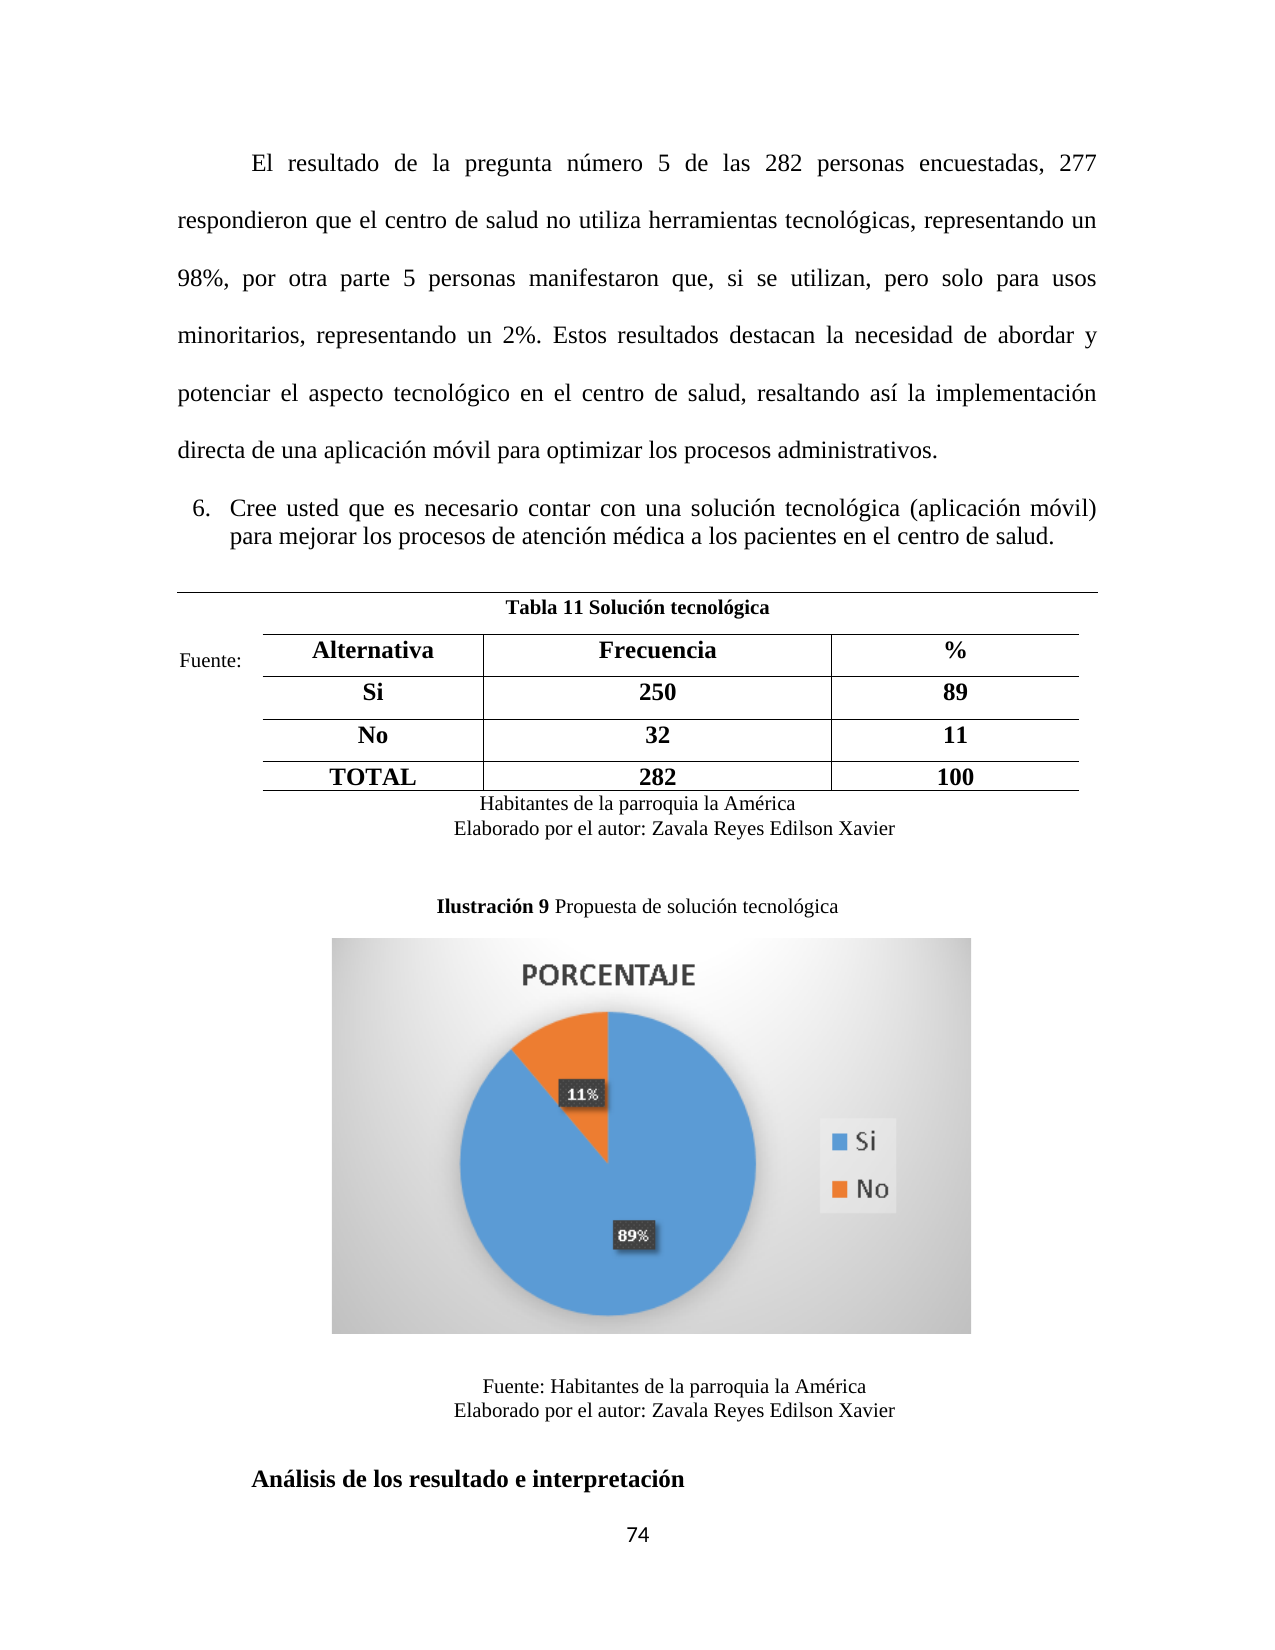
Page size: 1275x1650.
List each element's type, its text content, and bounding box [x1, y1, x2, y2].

table_cell Si [263, 677, 483, 719]
table_header Frecuencia [484, 635, 831, 676]
table_cell 11 [832, 720, 1079, 761]
table_cell 282 [484, 762, 831, 790]
text Elaborado por el autor: Zavala Reyes Edilson Xavier [251, 1398, 1098, 1422]
text El resultado de la pregunta número 5 de las 282 personas encuestadas, 277 respondieron que el centro de salud no utiliza herramientas tecnológicas, representando un 98%, por otra parte 5 personas manifestaron que, si se utilizan, pero solo para usos minoritarios, representando un 2%. Estos resultados destacan la necesidad de abordar y potenciar el aspecto tecnológico en el centro de salud, resaltando así la implementación directa de una aplicación móvil para optimizar los procesos administrativos. [177, 148, 1098, 464]
table_cell 32 [484, 720, 831, 761]
text Tabla 11 Solución tecnológica [177, 593, 1098, 619]
picture [330, 938, 970, 1332]
text Fuente: Habitantes de la parroquia la América [177, 648, 1098, 815]
table_cell 100 [832, 762, 1079, 790]
text Análisis de los resultado e interpretación [177, 1464, 1098, 1493]
table_cell 250 [484, 677, 831, 719]
list Cree usted que es necesario contar con una solución tecnológica (aplicación móvil) para mejorar los procesos de atención médica a los pacientes en el centro de salud. [192, 493, 1098, 550]
text Fuente: Habitantes de la parroquia la América [251, 1374, 1098, 1398]
table_cell No [263, 720, 483, 761]
table_header % [832, 635, 1079, 676]
table_header Alternativa [263, 635, 483, 676]
table_cell 89 [832, 677, 1079, 719]
text Ilustración 9 Propuesta de solución tecnológica [177, 894, 1098, 918]
table_cell TOTAL [263, 762, 483, 790]
text Elaborado por el autor: Zavala Reyes Edilson Xavier [251, 815, 1098, 839]
